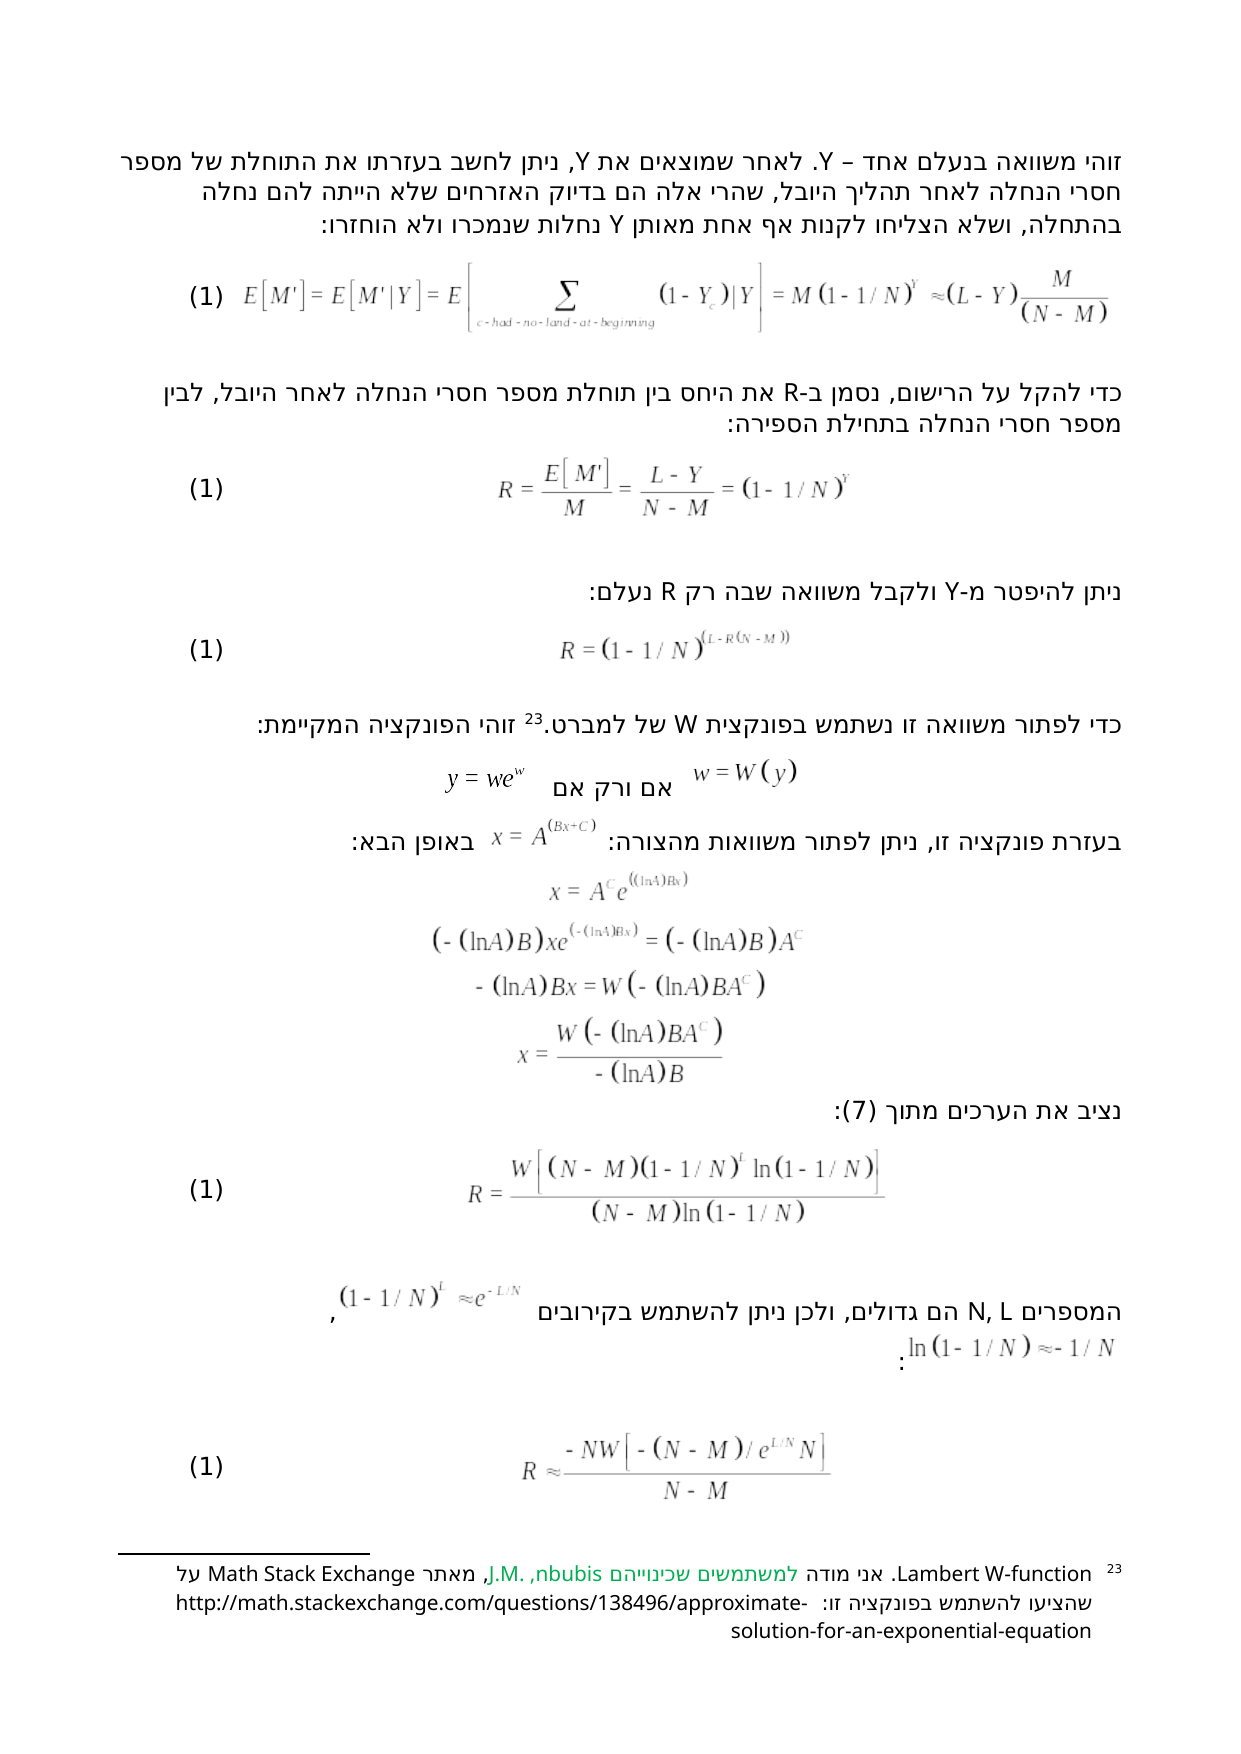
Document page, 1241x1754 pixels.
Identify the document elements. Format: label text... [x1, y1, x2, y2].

text זוהי משוואה בנעלם אחד – Y. לאחר שמוצאים את Y, ניתן לחשב בעזרתו את התוחלת של מספר חסרי הנחלה לאחר תהליך היובל, שהרי אלה הם בדיוק האזרחים שלא הייתה להם נחלה בהתחלה, ושלא הצליחו לקנות אף אחת מאותן Y נחלות שנמכרו ולא הוחזרו: [118, 143, 1122, 240]
text נציב את הערכים מתוך (7): [118, 1096, 1122, 1125]
table_header (5) [118, 253, 230, 341]
table_header (7) [118, 620, 230, 678]
table_header (8) [118, 1138, 230, 1241]
text בעזרת פונקציה זו, ניתן לפתור משוואות מהצורה: באופן הבא: [118, 815, 1122, 856]
text ניתן להיפטר מ-Y ולקבל משוואה שבה רק R נעלם: [118, 574, 1122, 608]
table_header (9) [118, 1423, 230, 1511]
text כדי להקל על הרישום, נסמן ב-R את היחס בין תוחלת מספר חסרי הנחלה לאחר היובל, לבין מספר חסרי הנחלה בתחילת הספירה: [118, 375, 1122, 438]
table_header [230, 620, 1122, 678]
text המספרים N, L הם גדולים, ולכן ניתן להשתמש בקירובים , : [118, 1275, 1122, 1376]
table_header [230, 253, 1122, 341]
table_header [230, 1423, 1122, 1511]
text אם ורק אם [118, 754, 1122, 802]
text כדי לפתור משוואה זו נשתמש בפונקצית W של למברט. זוהי הפונקציה המקיימת: [118, 707, 1122, 741]
table_header [230, 451, 1122, 527]
table_header [230, 1138, 1122, 1241]
table_header (6) [118, 451, 230, 527]
